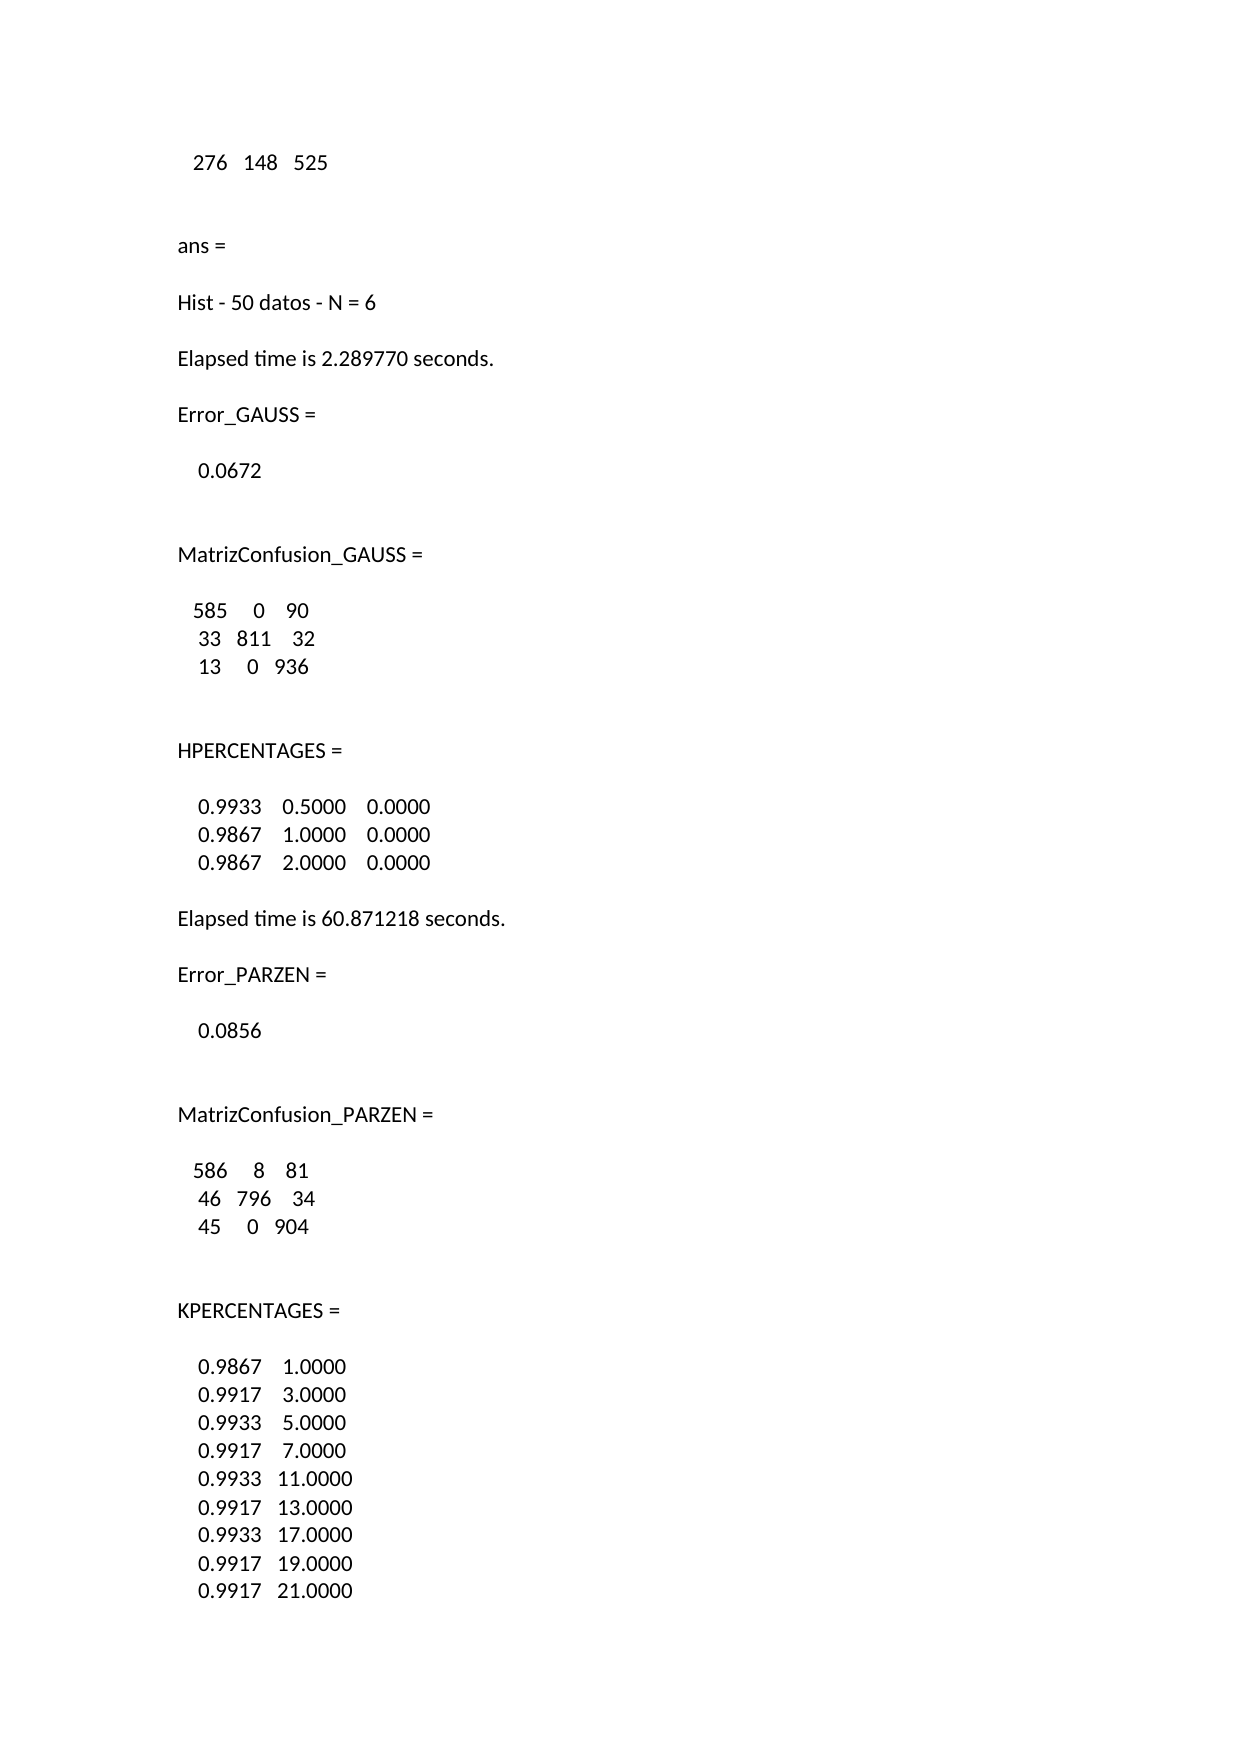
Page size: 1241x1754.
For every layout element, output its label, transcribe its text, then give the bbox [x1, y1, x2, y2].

text 45 0 904 [177, 1212, 1063, 1240]
text 0.9917 19.0000 [177, 1549, 1063, 1577]
text 0.9933 5.0000 [177, 1408, 1063, 1437]
text Hist - 50 datos - N = 6 [177, 288, 1063, 316]
text HPERCENTAGES = [177, 736, 1063, 764]
text 0.0672 [177, 456, 1063, 484]
text 0.9867 1.0000 0.0000 [177, 820, 1063, 848]
text 0.9867 2.0000 0.0000 [177, 848, 1063, 876]
text 0.9917 13.0000 [177, 1493, 1063, 1521]
text 0.9933 0.5000 0.0000 [177, 792, 1063, 820]
text 0.9917 3.0000 [177, 1381, 1063, 1408]
text 0.9917 7.0000 [177, 1437, 1063, 1464]
text Elapsed time is 2.289770 seconds. [177, 344, 1063, 372]
text Elapsed time is 60.871218 seconds. [177, 904, 1063, 932]
text 46 796 34 [177, 1184, 1063, 1212]
text 0.9933 17.0000 [177, 1521, 1063, 1549]
text ans = [177, 232, 1063, 260]
text 276 148 525 [177, 148, 1063, 176]
text 0.0856 [177, 1016, 1063, 1044]
text MatrizConfusion_PARZEN = [177, 1100, 1063, 1128]
text MatrizConfusion_GAUSS = [177, 540, 1063, 568]
text 0.9867 1.0000 [177, 1352, 1063, 1381]
text 0.9917 21.0000 [177, 1577, 1063, 1605]
text Error_GAUSS = [177, 400, 1063, 428]
text KPERCENTAGES = [177, 1296, 1063, 1324]
text 0.9933 11.0000 [177, 1464, 1063, 1493]
text 585 0 90 [177, 596, 1063, 624]
text 586 8 81 [177, 1156, 1063, 1184]
text Error_PARZEN = [177, 960, 1063, 988]
text 33 811 32 [177, 624, 1063, 652]
text 13 0 936 [177, 652, 1063, 680]
